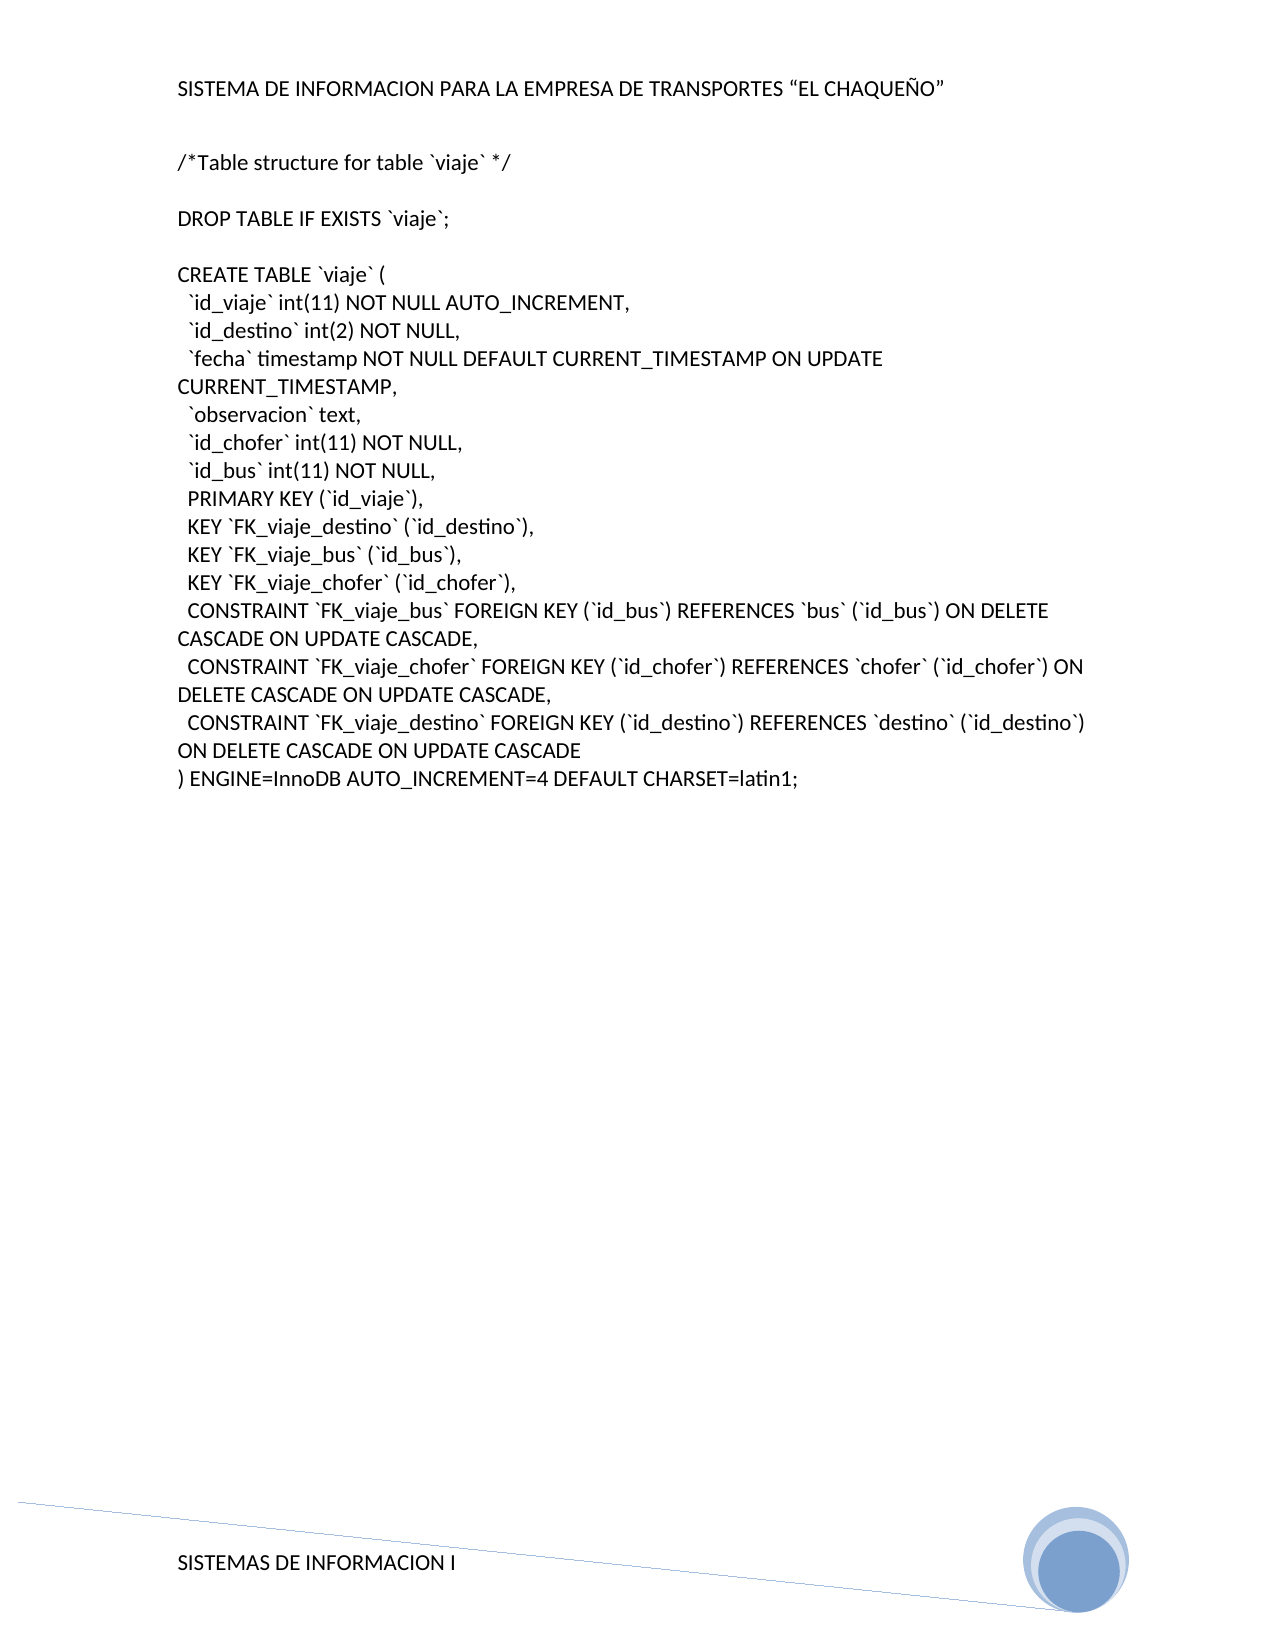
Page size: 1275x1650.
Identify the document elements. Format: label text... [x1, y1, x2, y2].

text CONSTRAINT `FK_viaje_bus` FOREIGN KEY (`id_bus`) REFERENCES `bus` (`id_bus`) ON DELETE CASCADE ON UPDATE CASCADE, [177, 596, 1098, 652]
text `id_bus` int(11) NOT NULL, [177, 456, 1098, 484]
text ) ENGINE=InnoDB AUTO_INCREMENT=4 DEFAULT CHARSET=latin1; [177, 764, 1098, 792]
text `fecha` timestamp NOT NULL DEFAULT CURRENT_TIMESTAMP ON UPDATE CURRENT_TIMESTAMP, [177, 344, 1098, 400]
text KEY `FK_viaje_bus` (`id_bus`), [177, 540, 1098, 568]
text KEY `FK_viaje_chofer` (`id_chofer`), [177, 568, 1098, 596]
text DROP TABLE IF EXISTS `viaje`; [177, 204, 1098, 232]
text `id_destino` int(2) NOT NULL, [177, 316, 1098, 344]
text /*Table structure for table `viaje` */ [177, 148, 1098, 176]
text CONSTRAINT `FK_viaje_chofer` FOREIGN KEY (`id_chofer`) REFERENCES `chofer` (`id_chofer`) ON DELETE CASCADE ON UPDATE CASCADE, [177, 652, 1098, 708]
text PRIMARY KEY (`id_viaje`), [177, 484, 1098, 512]
text CONSTRAINT `FK_viaje_destino` FOREIGN KEY (`id_destino`) REFERENCES `destino` (`id_destino`) ON DELETE CASCADE ON UPDATE CASCADE [177, 708, 1098, 764]
text `id_viaje` int(11) NOT NULL AUTO_INCREMENT, [177, 288, 1098, 316]
text `id_chofer` int(11) NOT NULL, [177, 428, 1098, 456]
text `observacion` text, [177, 400, 1098, 428]
text KEY `FK_viaje_destino` (`id_destino`), [177, 512, 1098, 540]
text CREATE TABLE `viaje` ( [177, 260, 1098, 288]
